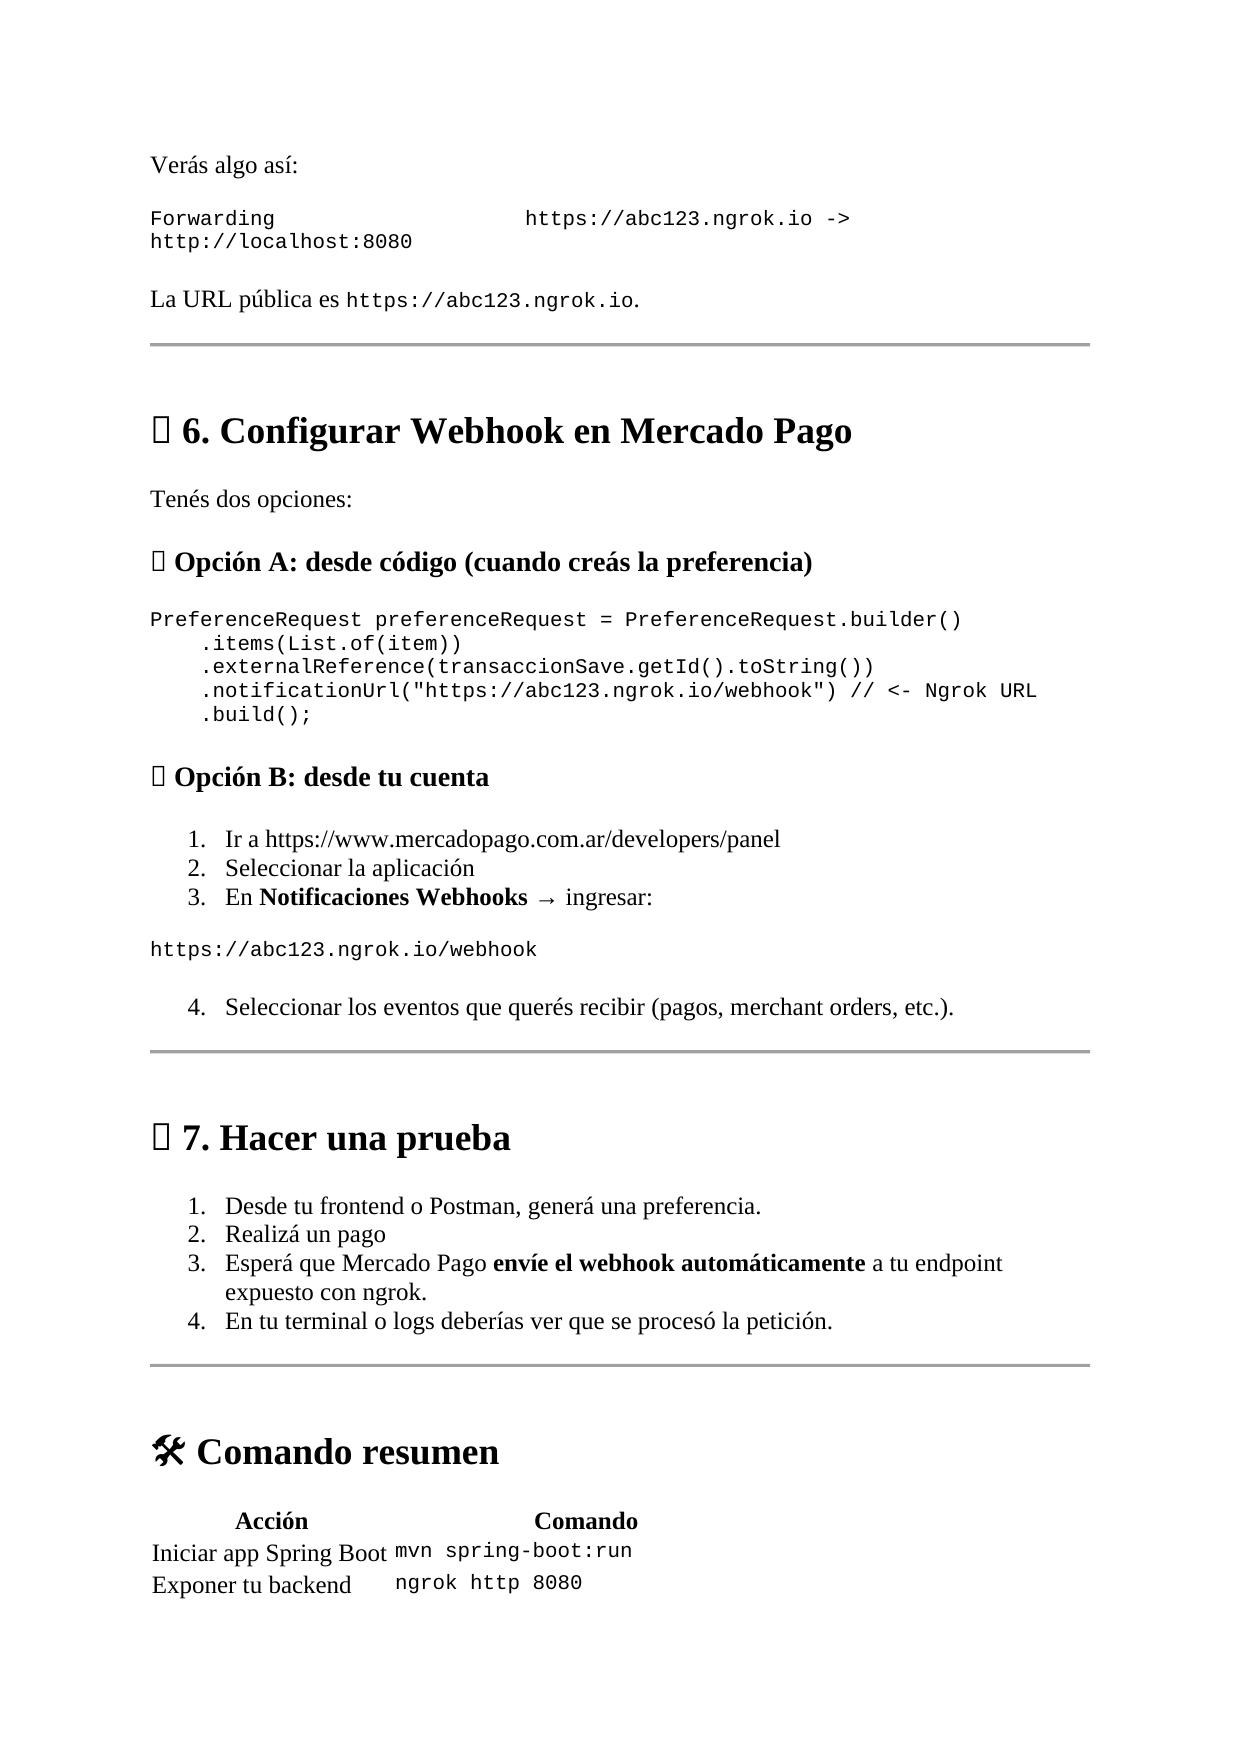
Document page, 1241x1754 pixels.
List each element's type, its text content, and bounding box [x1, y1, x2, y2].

table_cell mvn spring-boot:run [393, 1536, 779, 1568]
table_header Comando [393, 1504, 779, 1536]
text ✅ Opción A: desde código (cuando creás la preferencia) [150, 542, 1090, 580]
text https://abc123.ngrok.io/webhook [150, 939, 1090, 963]
list En Notificaciones Webhooks → ingresar: [187, 882, 1090, 910]
table_header Acción [150, 1504, 393, 1536]
list Esperá que Mercado Pago envíe el webhook automáticamente a tu endpoint expuesto con ngrok. [187, 1248, 1090, 1306]
text Verás algo así: [150, 150, 1090, 179]
text La URL pública es https://abc123.ngrok.io. [150, 284, 1090, 314]
list Seleccionar la aplicación [187, 853, 1090, 882]
text .build(); [150, 704, 1090, 727]
text 🛠 Comando resumen [150, 1424, 1090, 1475]
list Ir a https://www.mercadopago.com.ar/developers/panel [187, 824, 1090, 853]
text 🔁 6. Configurar Webhook en Mercado Pago [150, 403, 1090, 454]
text ✅ Opción B: desde tu cuenta [150, 757, 1090, 795]
text .items(List.of(item)) [150, 633, 1090, 656]
list Realizá un pago [187, 1219, 1090, 1248]
text .notificationUrl("https://abc123.ngrok.io/webhook") // <- Ngrok URL [150, 680, 1090, 704]
list Desde tu frontend o Postman, generá una preferencia. [187, 1191, 1090, 1219]
text .externalReference(transaccionSave.getId().toString()) [150, 656, 1090, 680]
table_cell ngrok http 8080 [393, 1568, 779, 1600]
text Tenés dos opciones: [150, 484, 1090, 512]
table_cell Iniciar app Spring Boot [150, 1536, 393, 1568]
list Seleccionar los eventos que querés recibir (pagos, merchant orders, etc.). [187, 992, 1090, 1021]
text 🧪 7. Hacer una prueba [150, 1111, 1090, 1162]
text PreferenceRequest preferenceRequest = PreferenceRequest.builder() [150, 609, 1090, 633]
list En tu terminal o logs deberías ver que se procesó la petición. [187, 1306, 1090, 1334]
text Forwarding https://abc123.ngrok.io -> http://localhost:8080 [150, 208, 1090, 255]
table_cell Exponer tu backend [150, 1568, 393, 1600]
